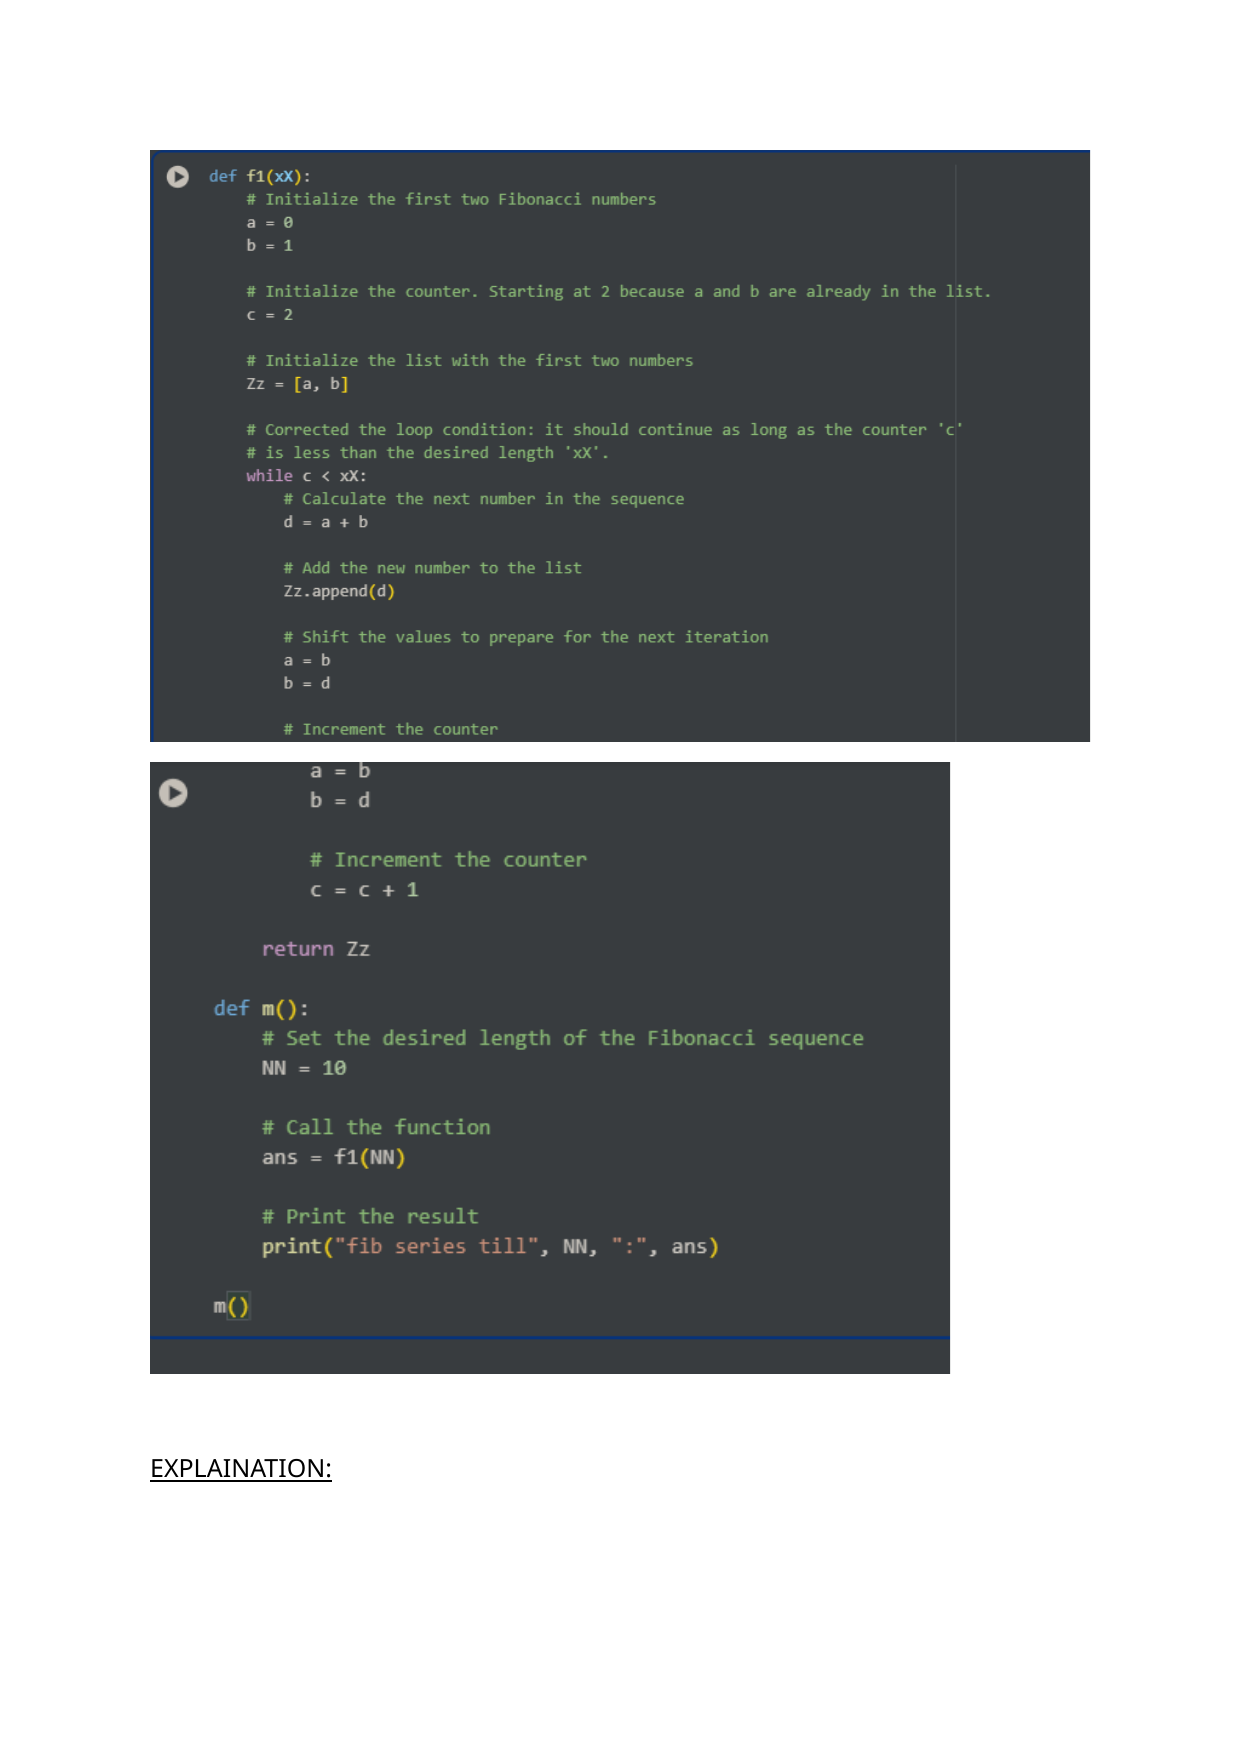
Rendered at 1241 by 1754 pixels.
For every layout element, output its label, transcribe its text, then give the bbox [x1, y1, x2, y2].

picture [150, 762, 951, 1374]
picture [150, 150, 1091, 742]
text EXPLAINATION: [150, 1451, 1090, 1485]
